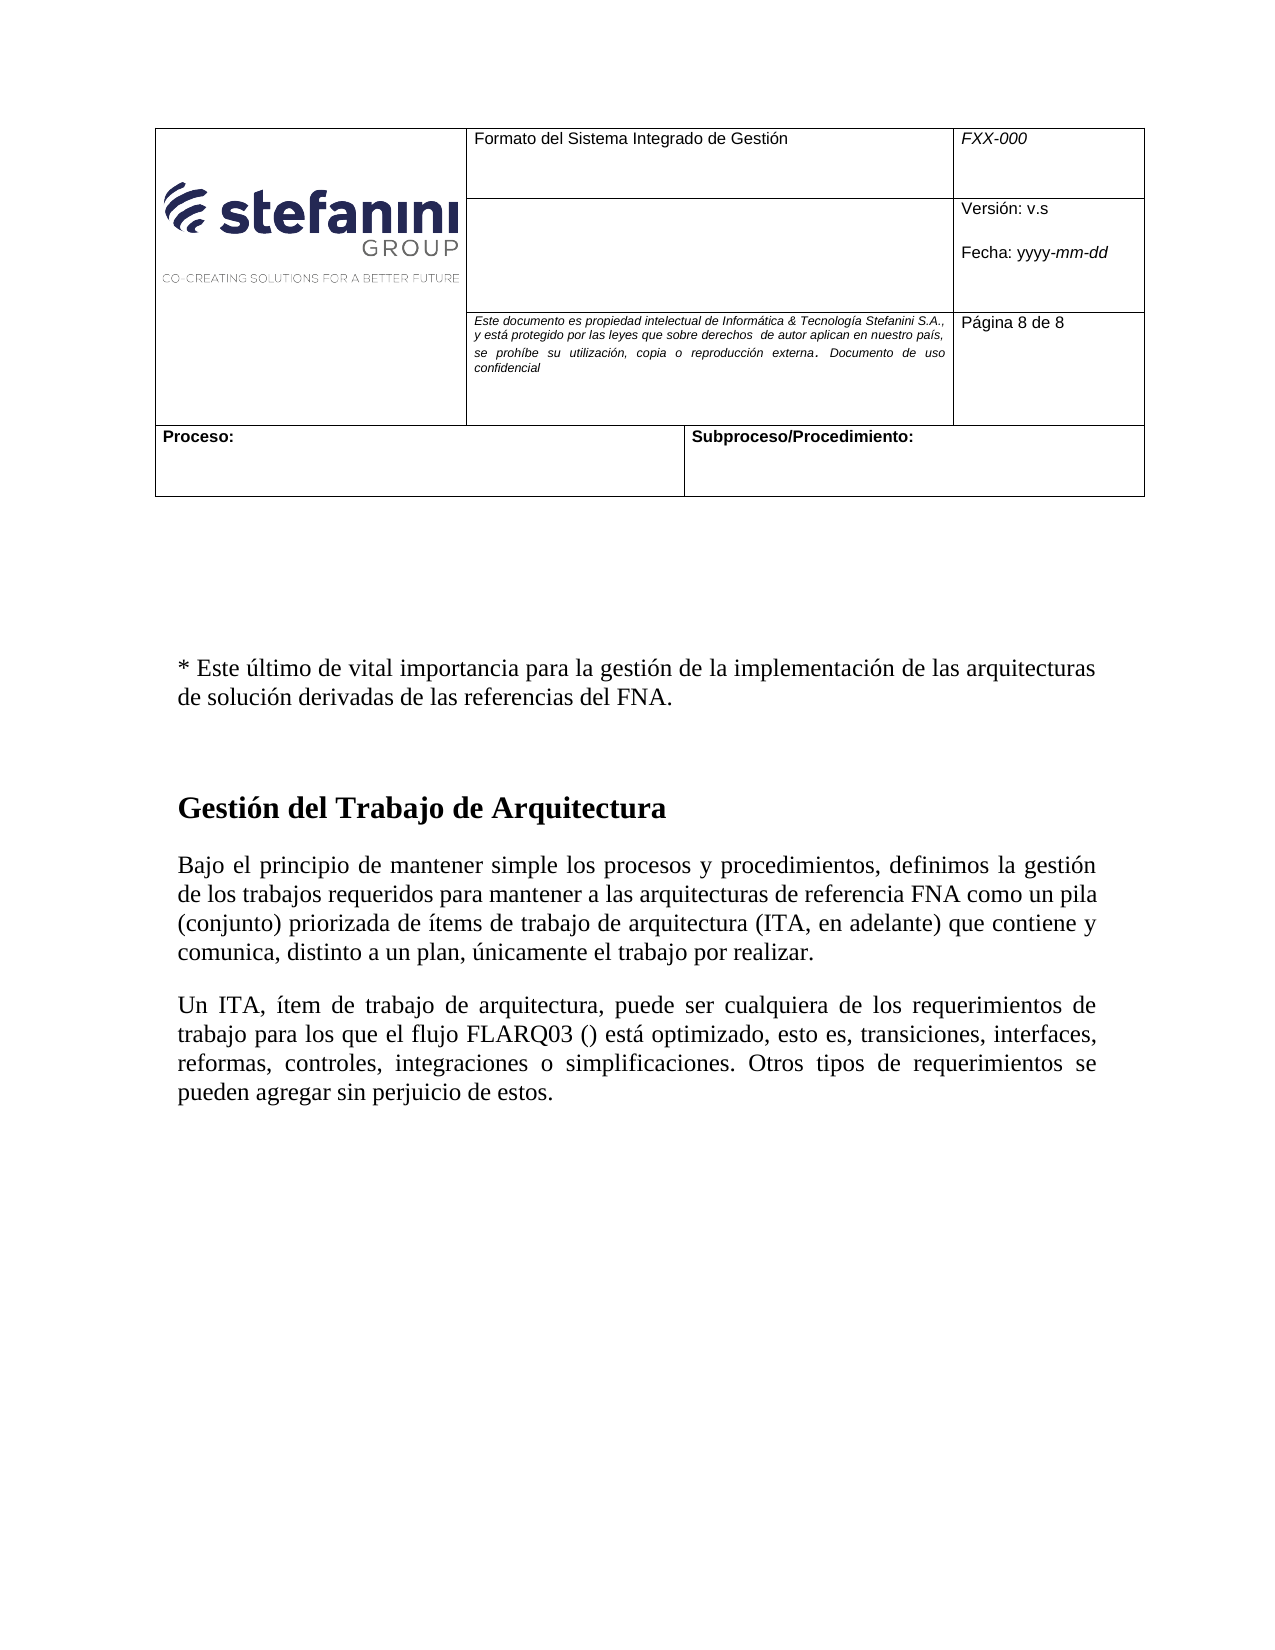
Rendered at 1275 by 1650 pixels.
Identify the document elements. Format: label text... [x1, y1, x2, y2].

text * Este último de vital importancia para la gestión de la implementación de las arquitecturas de solución derivadas de las referencias del FNA. [177, 653, 1098, 711]
text Bajo el principio de mantener simple los procesos y procedimientos, definimos la gestión de los trabajos requeridos para mantener a las arquitecturas de referencia FNA como un pila (conjunto) priorizada de ítems de trabajo de arquitectura (ITA, en adelante) que contiene y comunica, distinto a un plan, únicamente el trabajo por realizar. [177, 850, 1098, 965]
picture [162, 182, 460, 286]
text Un ITA, ítem de trabajo de arquitectura, puede ser cualquiera de los requerimientos de trabajo para los que el flujo FLARQ03 () está optimizado, esto es, transiciones, interfaces, reformas, controles, integraciones o simplificaciones. Otros tipos de requerimientos se pueden agregar sin perjuicio de estos. [177, 990, 1098, 1105]
subtitle Gestión del Trabajo de Arquitectura [177, 789, 1098, 825]
